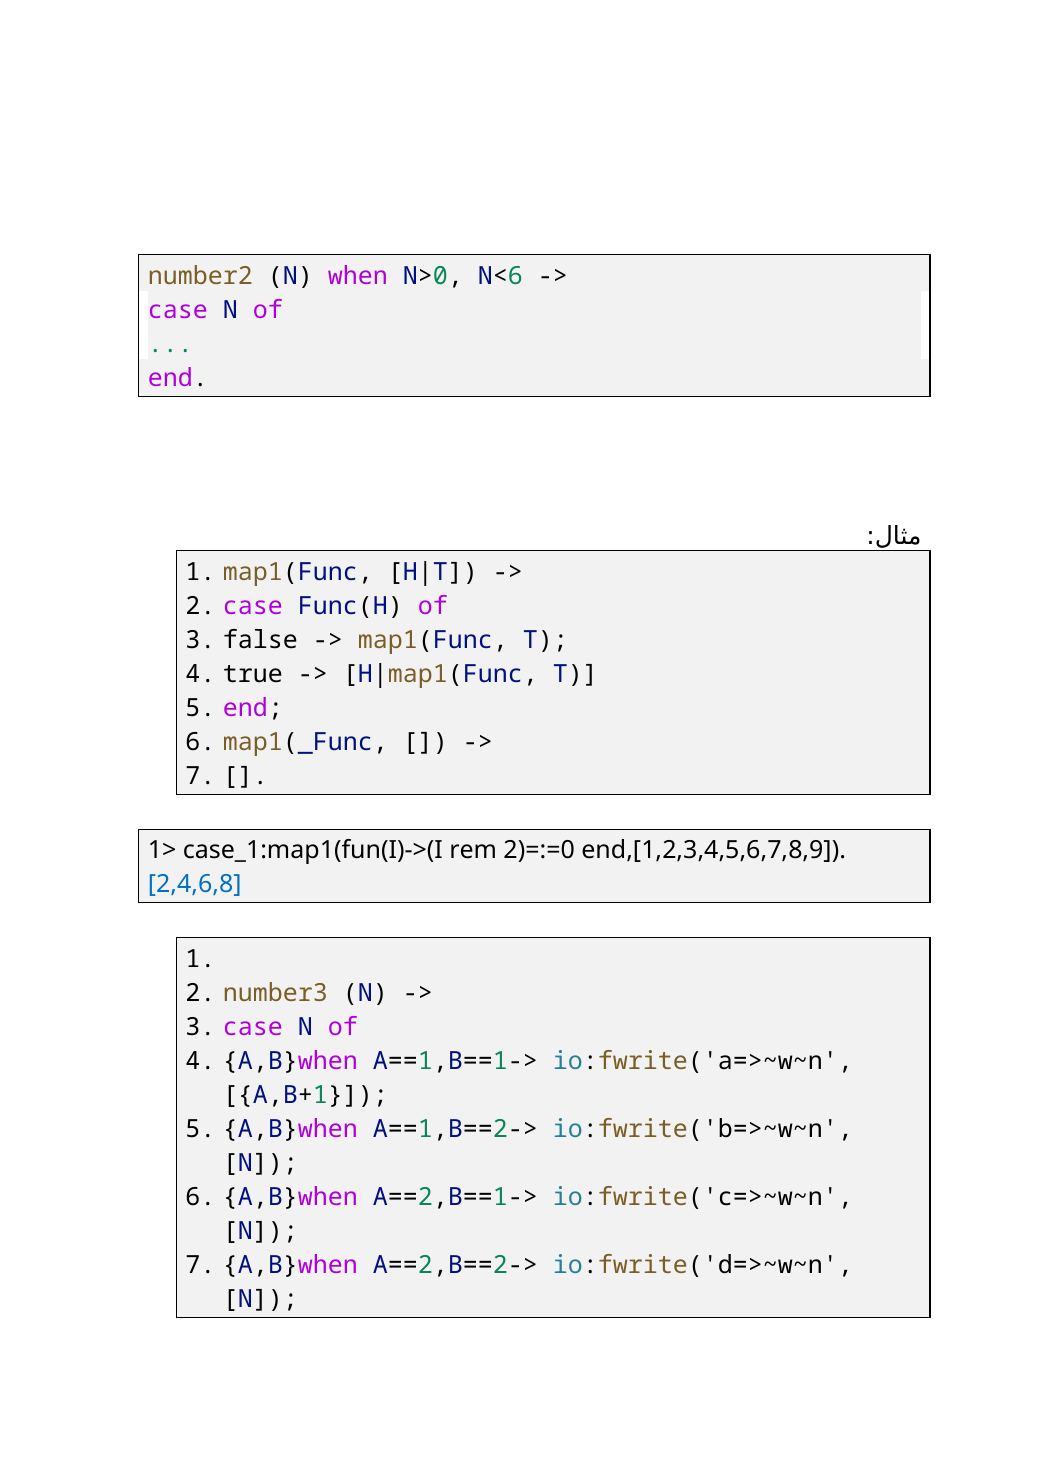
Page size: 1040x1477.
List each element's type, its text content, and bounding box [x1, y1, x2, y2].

list {A,B}when A==1,B==2-> io:fwrite('b=>~w~n',[N]); [177, 1108, 929, 1176]
text end. [139, 356, 929, 396]
text 1> case_1:map1(fun(I)->(I rem 2)=:=0 end,[1,2,3,4,5,6,7,8,9]). [139, 830, 929, 863]
list case N of [177, 1005, 929, 1039]
text number2 (N) when N>0, N<6 -> [139, 255, 929, 291]
text مثال: [148, 521, 921, 550]
text ... [148, 326, 921, 356]
list {A,B}when A==2,B==2-> io:fwrite('d=>~w~n',[N]); [177, 1244, 929, 1317]
list {A,B}when A==2,B==1-> io:fwrite('c=>~w~n',[N]); [177, 1176, 929, 1244]
list number3 (N) -> [177, 971, 929, 1005]
list []. [177, 754, 929, 794]
list map1(Func, [H|T]) -> [177, 551, 929, 584]
list map1(_Func, []) -> [177, 720, 929, 754]
list false -> map1(Func, T); [177, 618, 929, 652]
list case Func(H) of [177, 584, 929, 618]
list {A,B}when A==1,B==1-> io:fwrite('a=>~w~n',[{A,B+1}]); [177, 1039, 929, 1108]
list end; [177, 686, 929, 720]
text case N of [148, 291, 921, 326]
text [2,4,6,8] [139, 863, 929, 902]
list true -> [H|map1(Func, T)] [177, 652, 929, 686]
